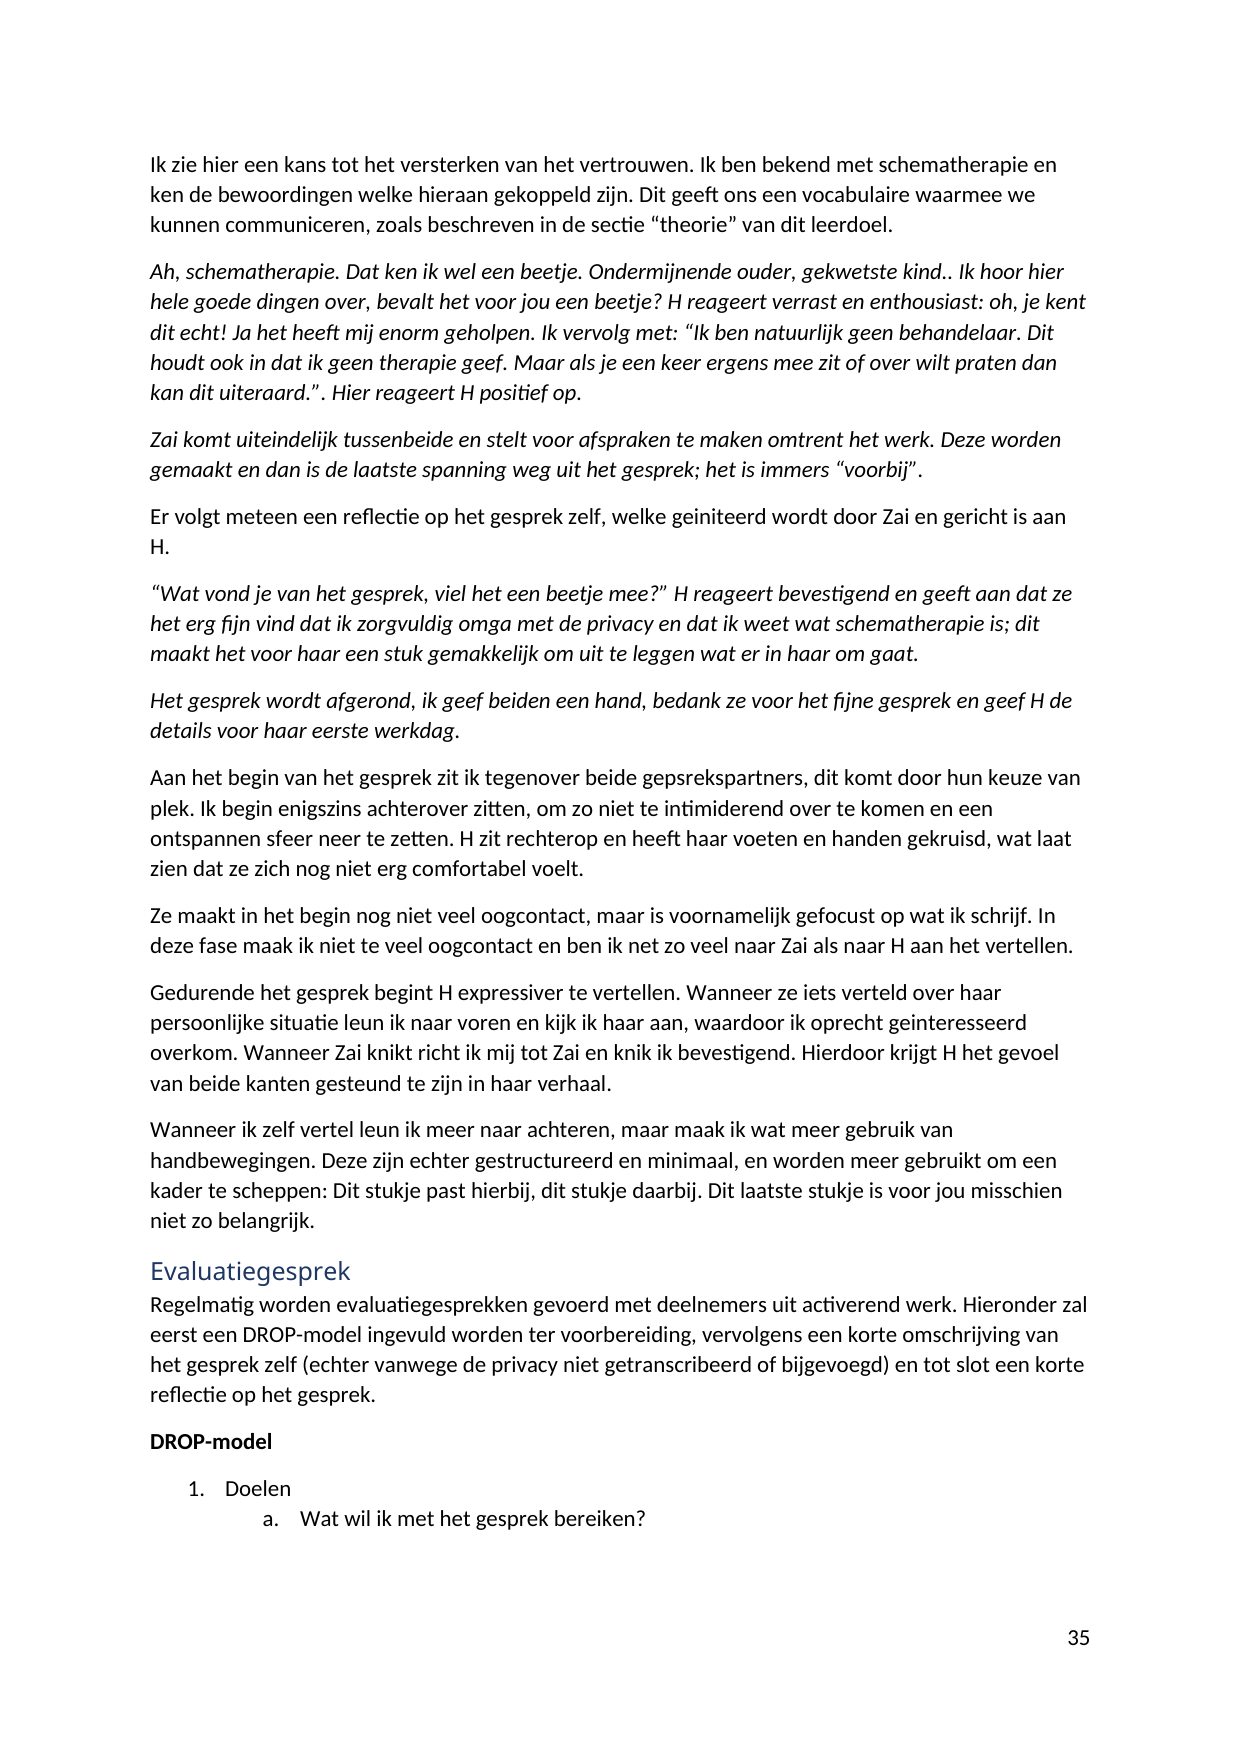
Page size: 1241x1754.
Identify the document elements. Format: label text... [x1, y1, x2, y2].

text “Wat vond je van het gesprek, viel het een beetje mee?” H reageert bevestigend en geeft aan dat ze het erg fijn vind dat ik zorgvuldig omga met de privacy en dat ik weet wat schematherapie is; dit maakt het voor haar een stuk gemakkelijk om uit te leggen wat er in haar om gaat. [150, 579, 1090, 668]
subtitle Evaluatiegesprek [150, 1253, 1090, 1287]
text Ze maakt in het begin nog niet veel oogcontact, maar is voornamelijk gefocust op wat ik schrijf. In deze fase maak ik niet te veel oogcontact en ben ik net zo veel naar Zai als naar H aan het vertellen. [150, 901, 1090, 959]
text Aan het begin van het gesprek zit ik tegenover beide gepsrekspartners, dit komt door hun keuze van plek. Ik begin enigszins achterover zitten, om zo niet te intimiderend over te komen en een ontspannen sfeer neer te zetten. H zit rechterop en heeft haar voeten en handen gekruisd, wat laat zien dat ze zich nog niet erg comfortabel voelt. [150, 763, 1090, 882]
list Doelen [187, 1474, 1090, 1502]
text Het gesprek wordt afgerond, ik geef beiden een hand, bedank ze voor het fijne gesprek en geef H de details voor haar eerste werkdag. [150, 686, 1090, 745]
text Regelmatig worden evaluatiegesprekken gevoerd met deelnemers uit activerend werk. Hieronder zal eerst een DROP-model ingevuld worden ter voorbereiding, vervolgens een korte omschrijving van het gesprek zelf (echter vanwege de privacy niet getranscribeerd of bijgevoegd) en tot slot een korte reflectie op het gesprek. [150, 1290, 1090, 1408]
text DROP-model [150, 1427, 1090, 1455]
text Ah, schematherapie. Dat ken ik wel een beetje. Ondermijnende ouder, gekwetste kind.. Ik hoor hier hele goede dingen over, bevalt het voor jou een beetje? H reageert verrast en enthousiast: oh, je kent dit echt! Ja het heeft mij enorm geholpen. Ik vervolg met: “Ik ben natuurlijk geen behandelaar. Dit houdt ook in dat ik geen therapie geef. Maar als je een keer ergens mee zit of over wilt praten dan kan dit uiteraard.”. Hier reageert H positief op. [150, 257, 1090, 406]
text Ik zie hier een kans tot het versterken van het vertrouwen. Ik ben bekend met schematherapie en ken de bewoordingen welke hieraan gekoppeld zijn. Dit geeft ons een vocabulaire waarmee we kunnen communiceren, zoals beschreven in de sectie “theorie” van dit leerdoel. [150, 150, 1090, 238]
text Er volgt meteen een reflectie op het gesprek zelf, welke geiniteerd wordt door Zai en gericht is aan H. [150, 502, 1090, 560]
text Zai komt uiteindelijk tussenbeide en stelt voor afspraken te maken omtrent het werk. Deze worden gemaakt en dan is de laatste spanning weg uit het gesprek; het is immers “voorbij”. [150, 425, 1090, 483]
text Wanneer ik zelf vertel leun ik meer naar achteren, maar maak ik wat meer gebruik van handbewegingen. Deze zijn echter gestructureerd en minimaal, en worden meer gebruikt om een kader te scheppen: Dit stukje past hierbij, dit stukje daarbij. Dit laatste stukje is voor jou misschien niet zo belangrijk. [150, 1116, 1090, 1234]
text Gedurende het gesprek begint H expressiver te vertellen. Wanneer ze iets verteld over haar persoonlijke situatie leun ik naar voren en kijk ik haar aan, waardoor ik oprecht geinteresseerd overkom. Wanneer Zai knikt richt ik mij tot Zai en knik ik bevestigend. Hierdoor krijgt H het gevoel van beide kanten gesteund te zijn in haar verhaal. [150, 978, 1090, 1097]
list Wat wil ik met het gesprek bereiken? [262, 1504, 1090, 1532]
